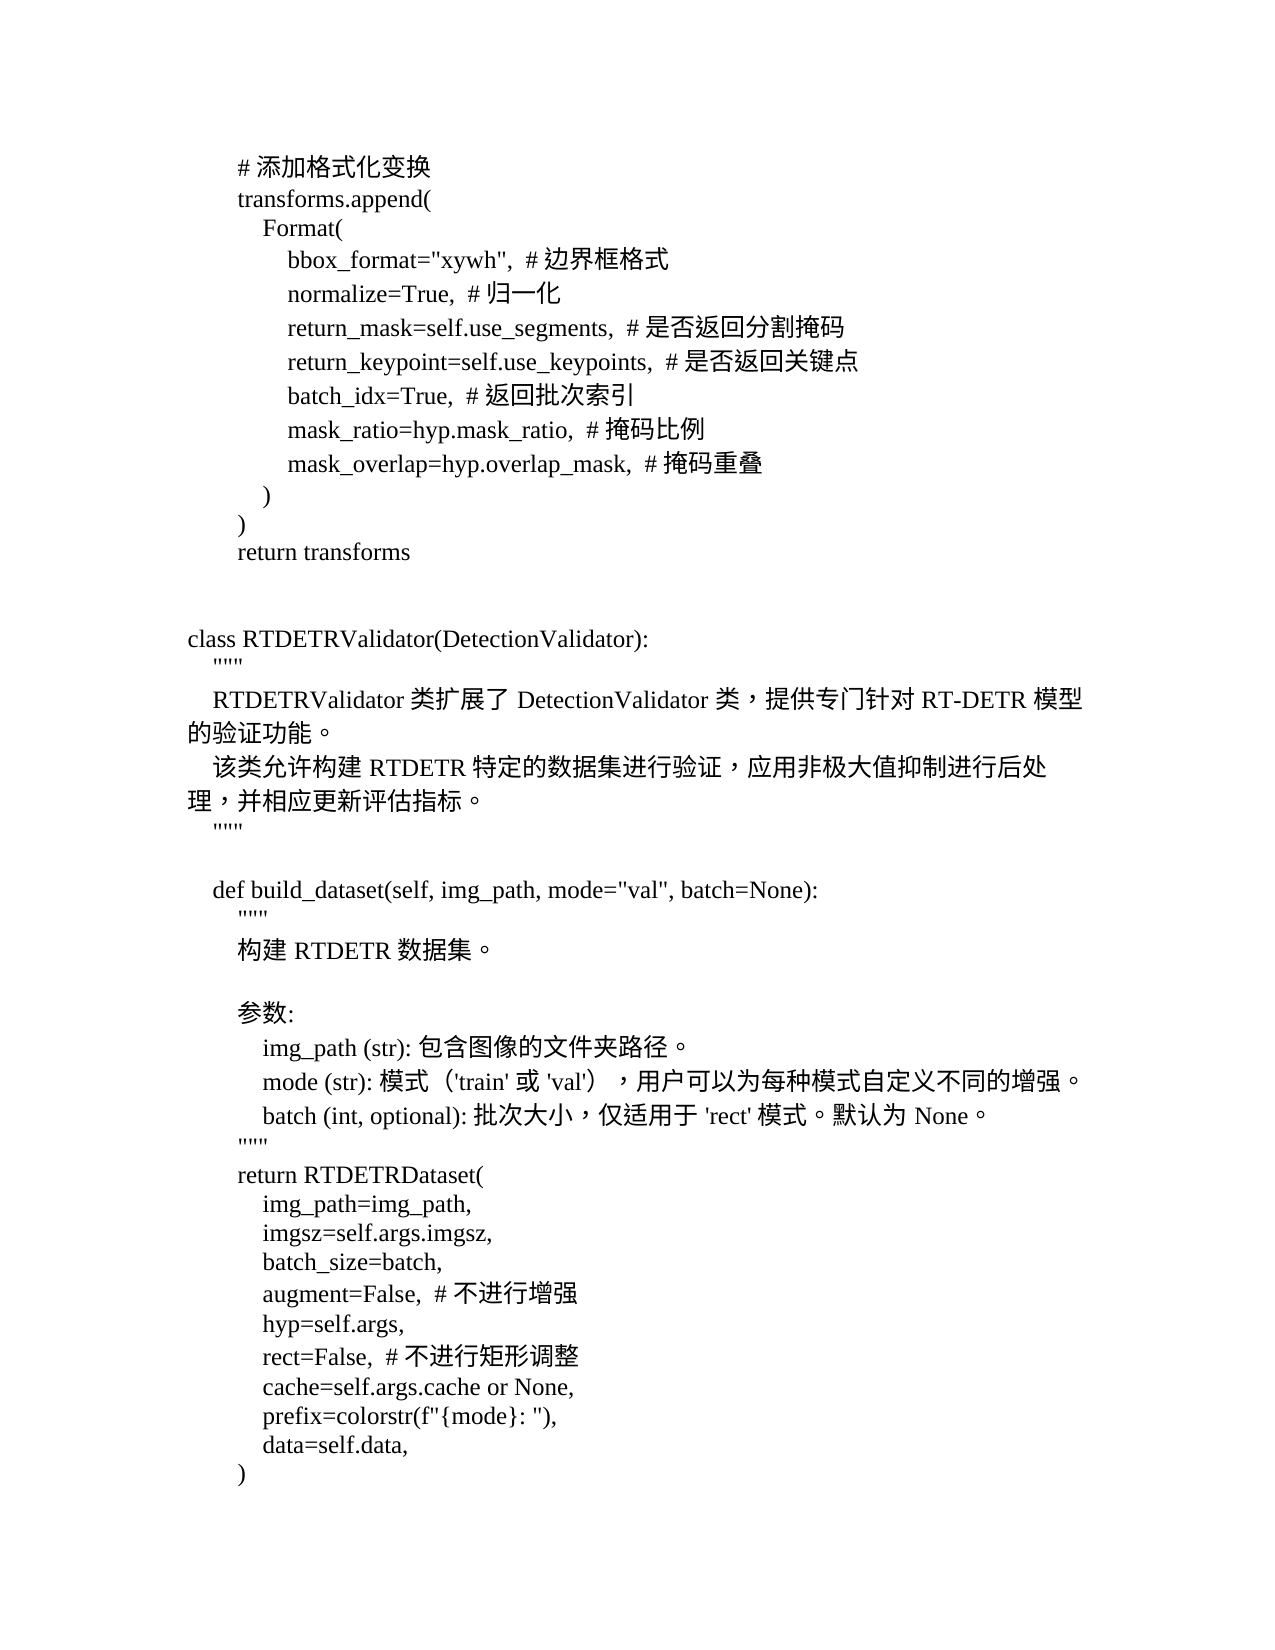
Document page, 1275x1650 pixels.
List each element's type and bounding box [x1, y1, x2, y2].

text [187, 150, 1087, 1487]
